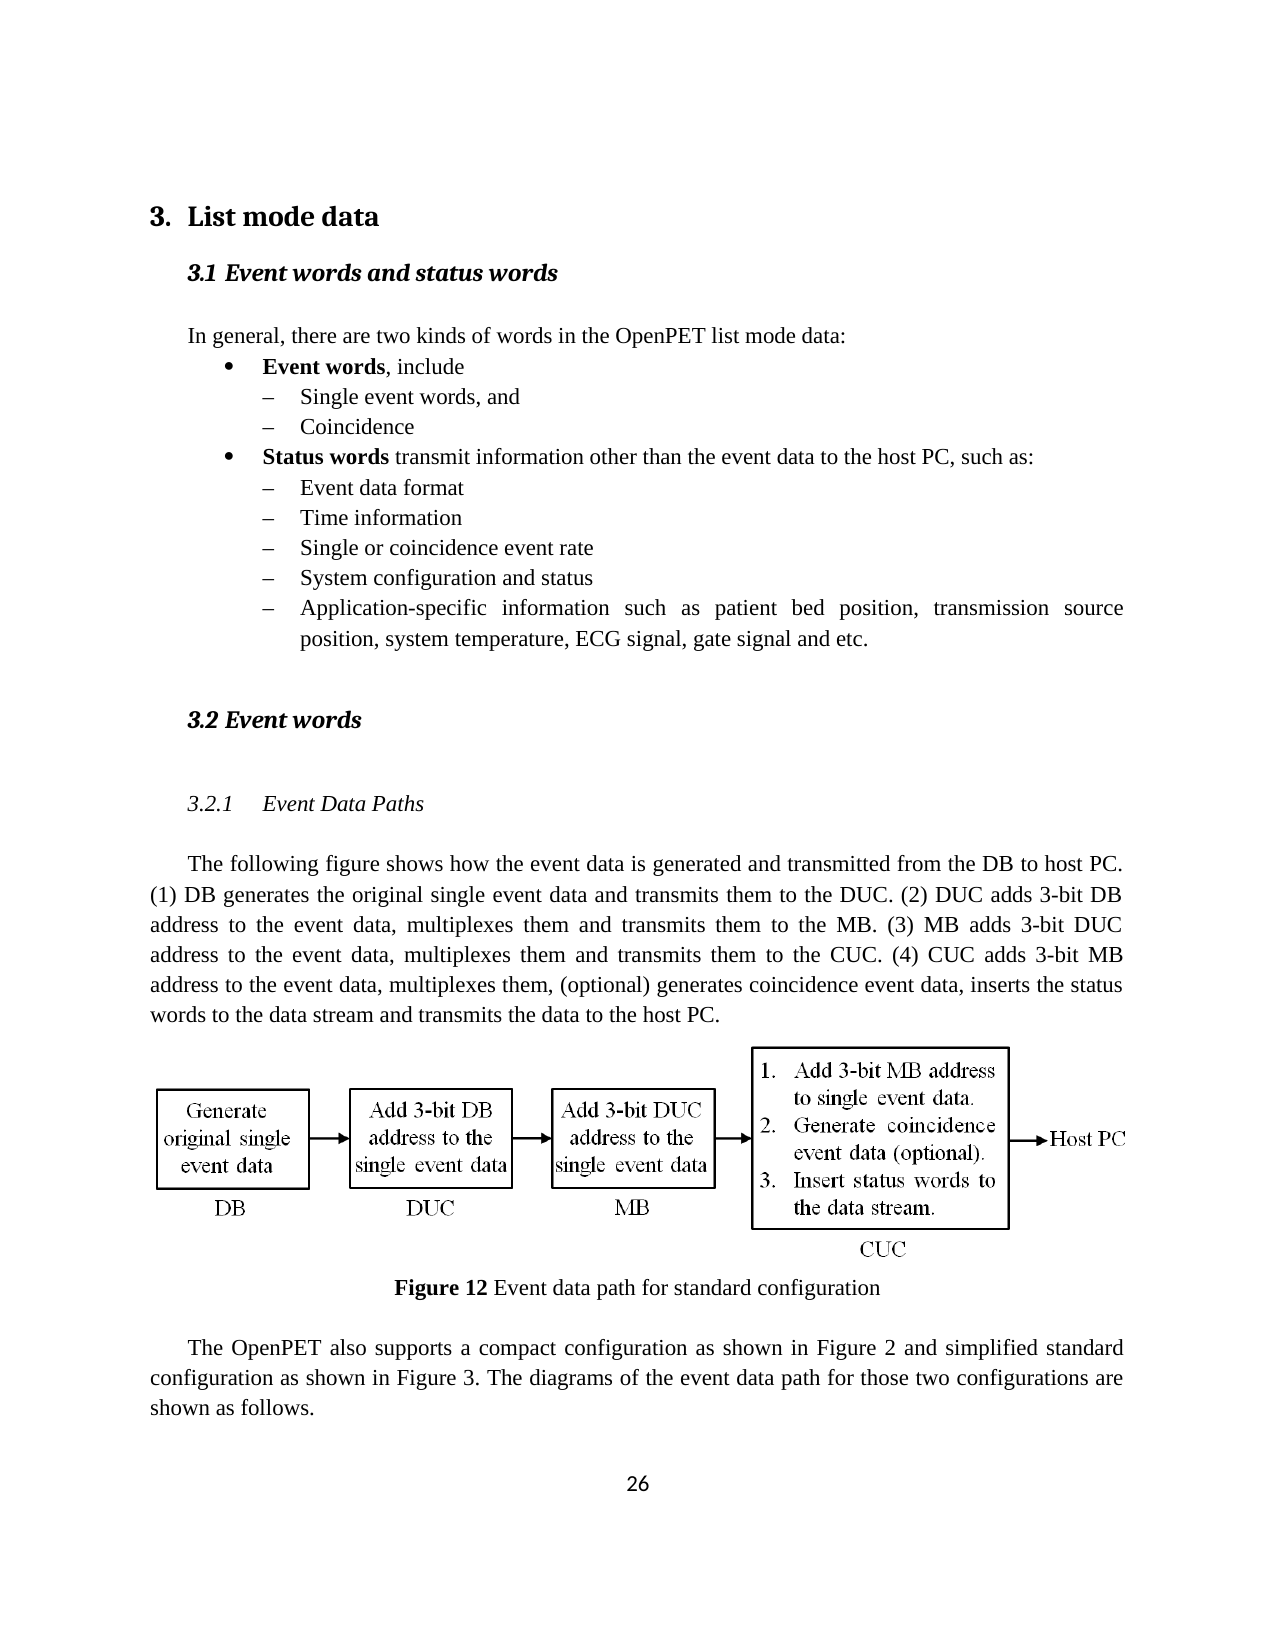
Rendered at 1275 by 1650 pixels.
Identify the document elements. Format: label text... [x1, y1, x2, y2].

text In general, there are two kinds of words in the OpenPET list mode data: [150, 323, 1125, 349]
list Coincidence [262, 413, 1125, 439]
text The following figure shows how the event data is generated and transmitted from the DB to host PC. (1) DB generates the original single event data and transmits them to the DUC. (2) DUC adds 3-bit DB address to the event data, multiplexes them and transmits them to the MB. (3) MB adds 3-bit DUC address to the event data, multiplexes them and transmits them to the CUC. (4) CUC adds 3-bit MB address to the event data, multiplexes them, (optional) generates coincidence event data, inserts the status words to the data stream and transmits the data to the host PC. [150, 850, 1125, 1028]
picture [150, 1031, 1125, 1270]
text The OpenPET also supports a compact configuration as shown in Figure 2 and simplified standard configuration as shown in Figure 3. The diagrams of the event data path for those two configurations are shown as follows. [150, 1334, 1125, 1421]
subtitle Event Data Paths [187, 790, 1125, 816]
list Status words transmit information other than the event data to the host PC, such as: [225, 443, 1125, 470]
list System configuration and status [262, 564, 1125, 591]
list Event words, include [225, 353, 1125, 379]
subtitle Event words [187, 706, 1125, 735]
list Single or coincidence event rate [262, 534, 1125, 560]
subtitle Event words and status words [187, 259, 1125, 288]
list Application-specific information such as patient bed position, transmission source position, system temperature, ECG signal, gate signal and etc. [262, 594, 1125, 651]
list Single event words, and [262, 383, 1125, 409]
list Figure 12 Event data path for standard configuration [150, 1273, 1125, 1300]
list Time information [262, 504, 1125, 530]
subtitle List mode data [150, 200, 1125, 233]
list Event data format [262, 474, 1125, 500]
